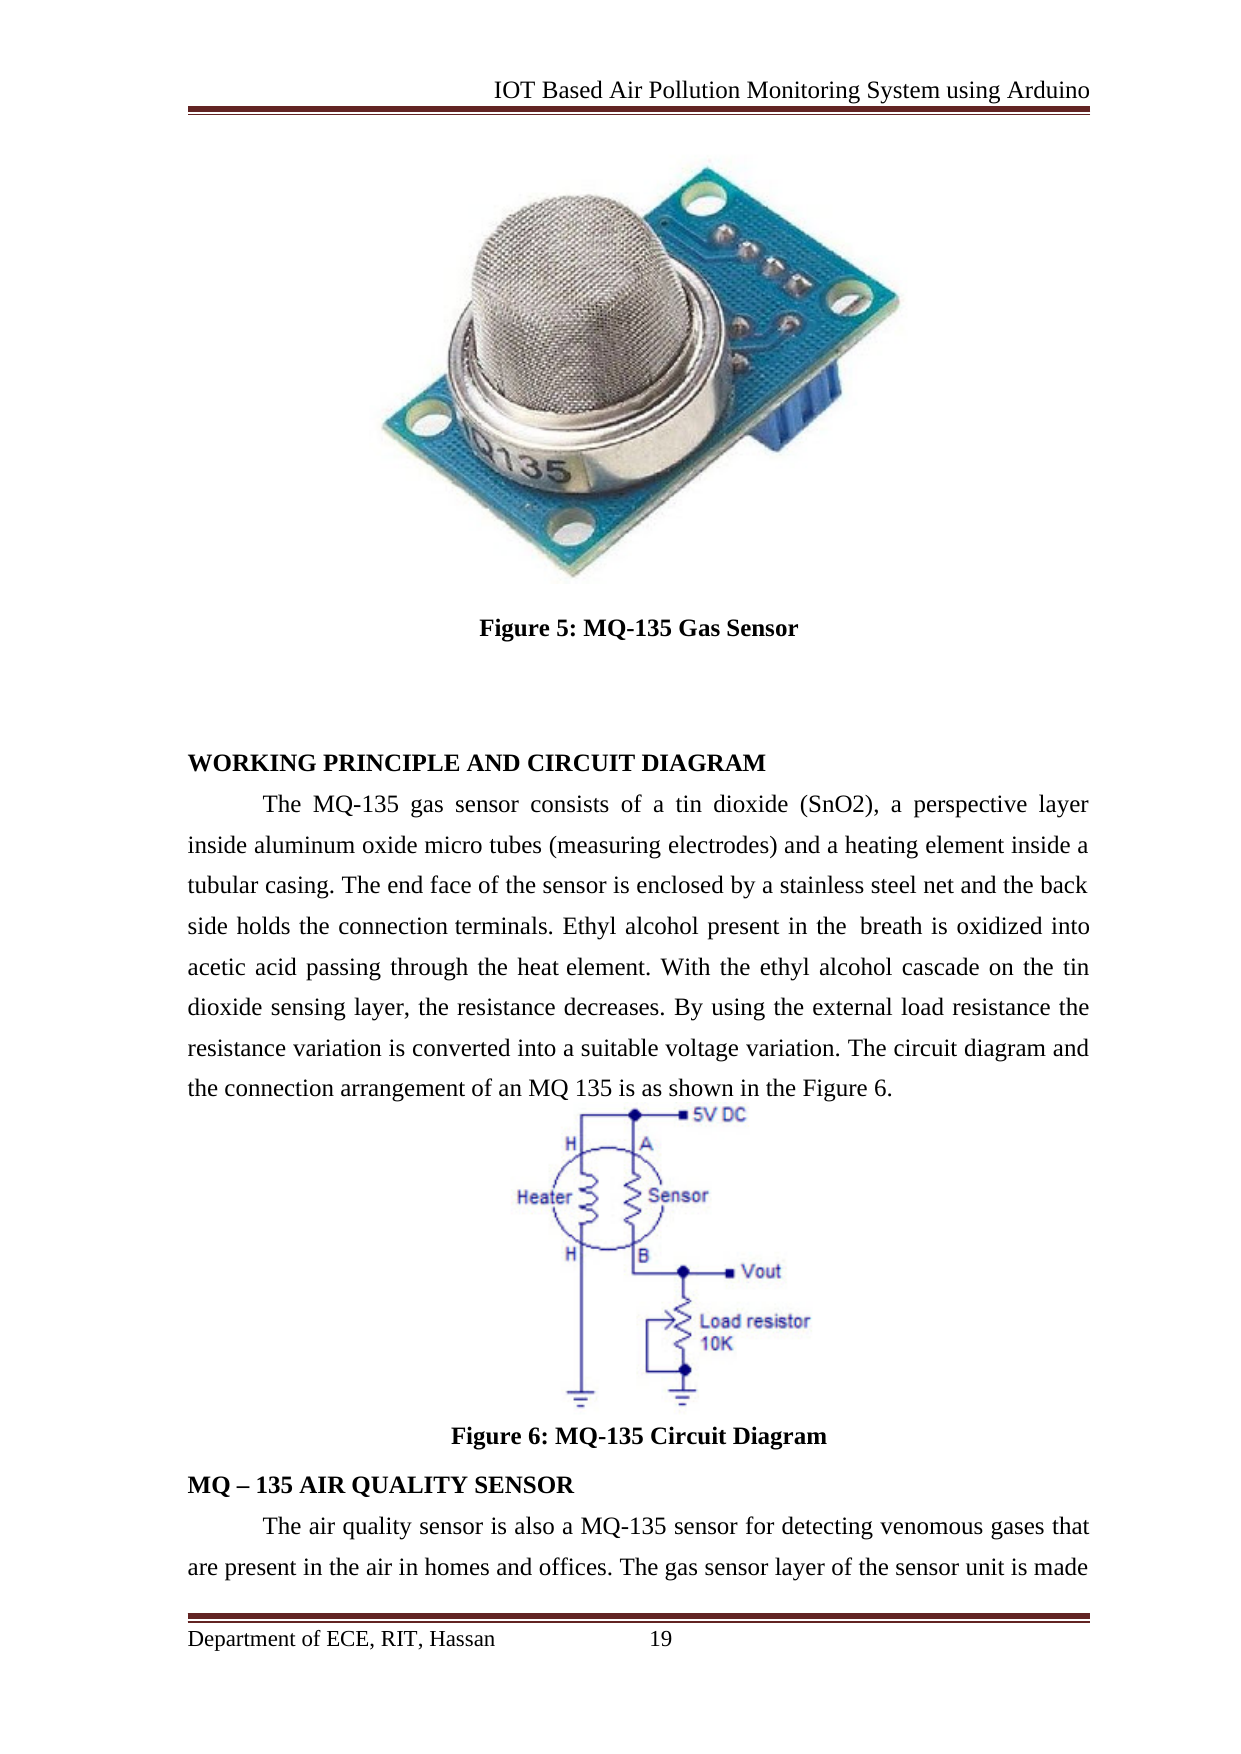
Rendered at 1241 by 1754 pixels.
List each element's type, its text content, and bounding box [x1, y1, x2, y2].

text Figure 5: MQ-135 Gas Sensor [187, 613, 1090, 641]
picture [436, 1102, 842, 1421]
text Figure 6: MQ-135 Circuit Diagram [187, 1421, 1090, 1450]
text The MQ-135 gas sensor consists of a tin dioxide (SnO2), a perspective layer inside aluminum oxide micro tubes (measuring electrodes) and a heating element inside a tubular casing. The end face of the sensor is enclosed by a stainless steel net and the back side holds the connection terminals. Ethyl alcohol present in the breath is oxidized into acetic acid passing through the heat element. With the ethyl alcohol cascade on the tin dioxide sensing layer, the resistance decreases. By using the external load resistance the resistance variation is converted into a suitable voltage variation. The circuit diagram and the connection arrangement of an MQ 135 is as shown in the Figure 6. [187, 777, 1090, 1102]
text WORKING PRINCIPLE AND CIRCUIT DIAGRAM [187, 748, 1090, 777]
picture [369, 143, 909, 584]
text MQ – 135 AIR QUALITY SENSOR [187, 1471, 1090, 1499]
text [187, 1499, 1090, 1581]
